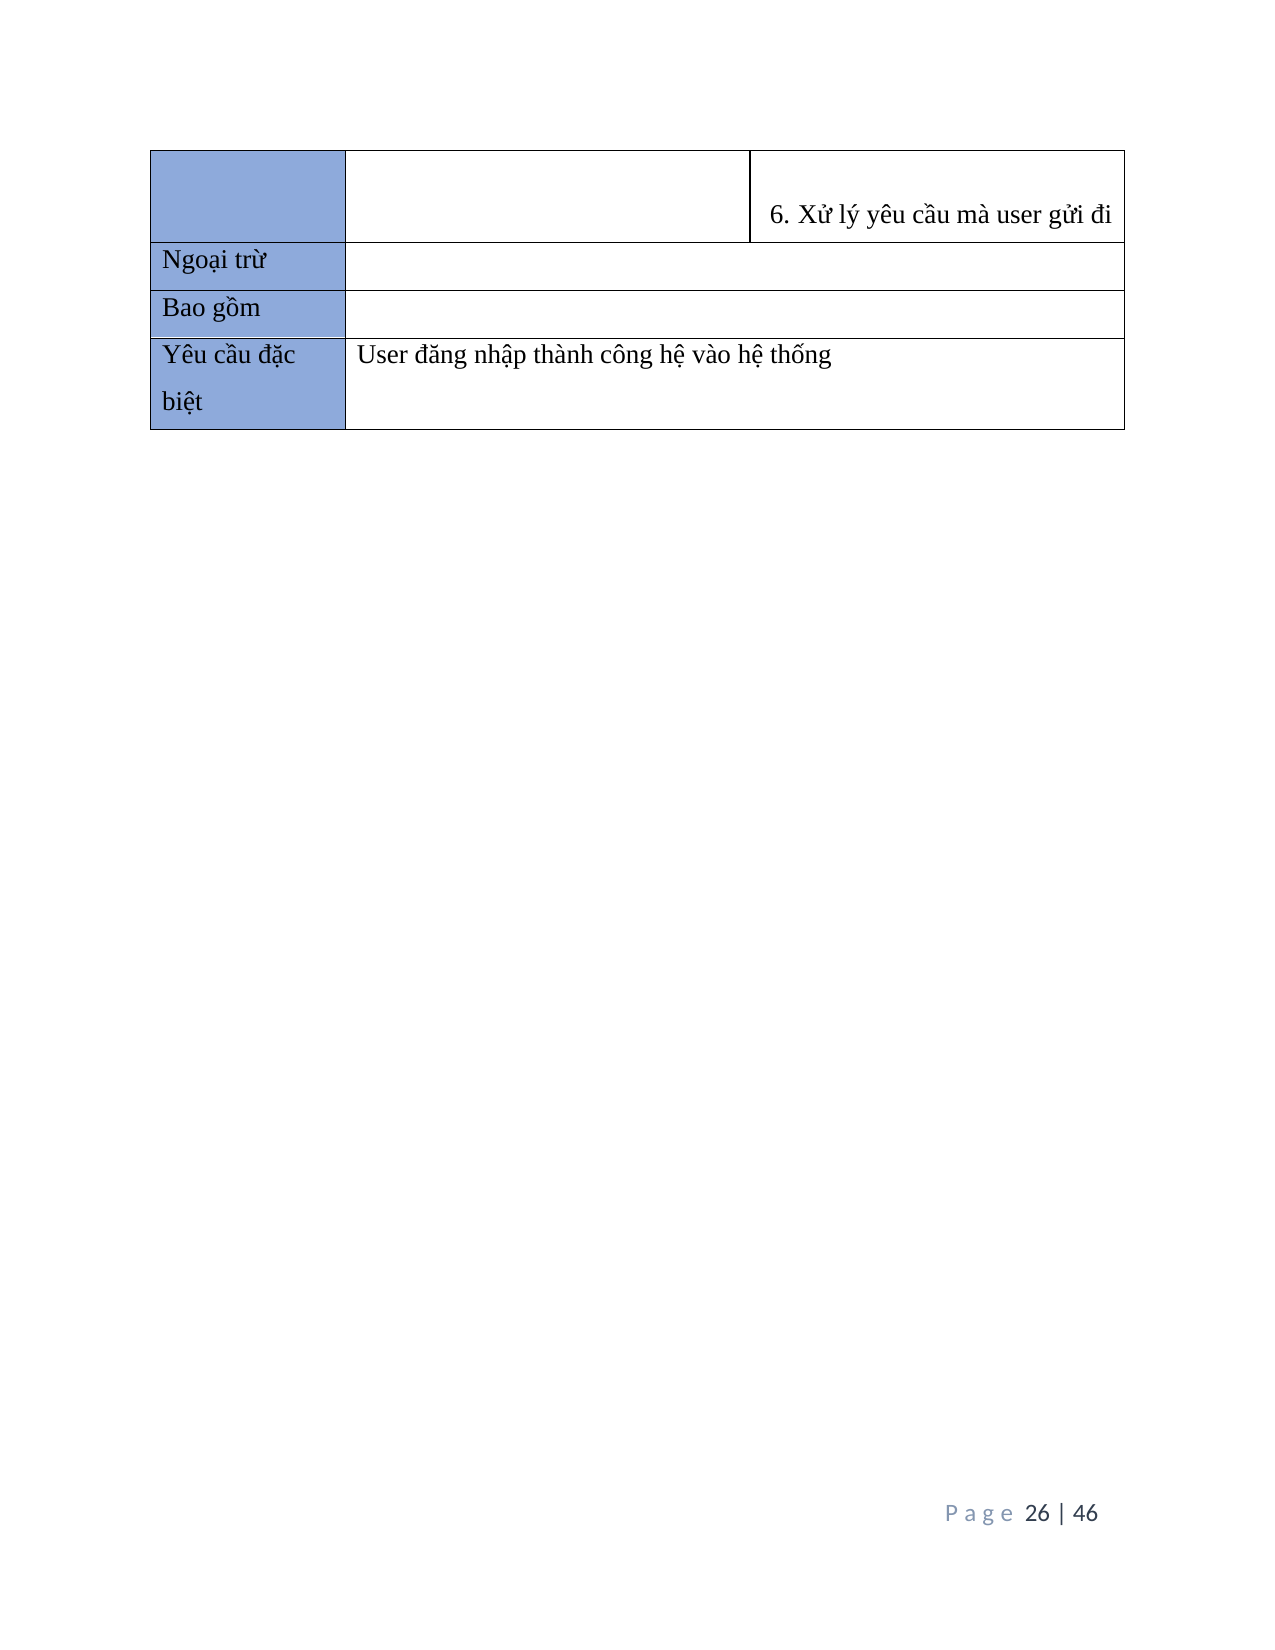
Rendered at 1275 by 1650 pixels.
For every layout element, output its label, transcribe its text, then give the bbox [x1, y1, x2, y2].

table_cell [751, 151, 1124, 242]
table_cell Yêu cầu đặc biệt [151, 339, 345, 429]
table_cell Ngoại trừ [151, 243, 345, 290]
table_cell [346, 151, 749, 242]
table_cell [346, 291, 1124, 337]
table_cell User đăng nhập thành công hệ vào hệ thống [346, 339, 1124, 429]
table_cell [346, 243, 1124, 290]
table_cell Bao gồm [151, 291, 345, 337]
